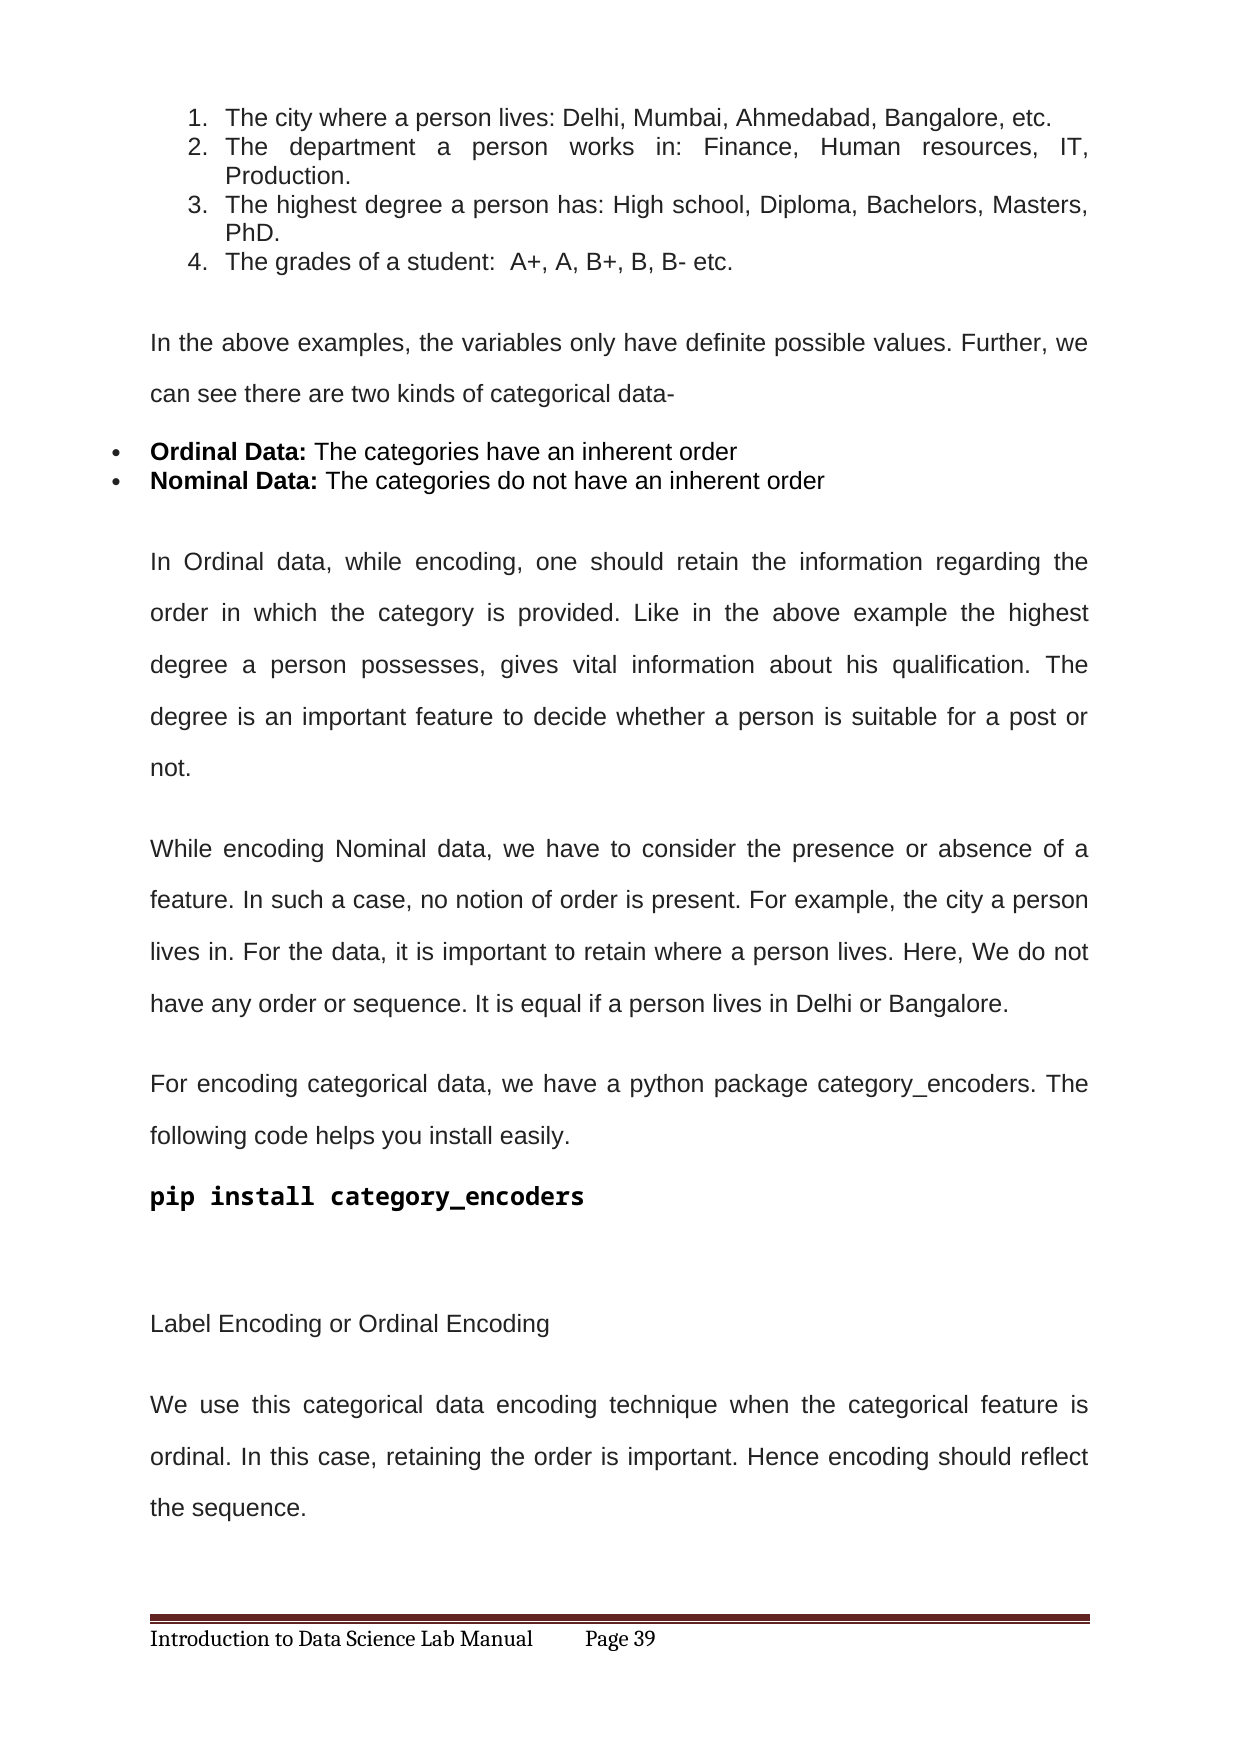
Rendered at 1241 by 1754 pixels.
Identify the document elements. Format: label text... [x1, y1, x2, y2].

text We use this categorical data encoding technique when the categorical feature is ordinal. In this case, retaining the order is important. Hence encoding should reflect the sequence. [150, 1367, 1090, 1522]
list The department a person works in: Finance, Human resources, IT, Production. [187, 132, 1090, 190]
list Nominal Data: The categories do not have an inherent order [112, 466, 1090, 495]
text In Ordinal data, while encoding, one should retain the information regarding the order in which the category is provided. Like in the above example the highest degree a person possesses, gives vital information about his qualification. The degree is an important feature to decide whether a person is suitable for a post or not. [150, 524, 1090, 782]
text While encoding Nominal data, we have to consider the presence or absence of a feature. In such a case, no notion of order is present. For example, the city a person lives in. For the data, it is important to retain where a person lives. Here, We do not have any order or sequence. It is equal if a person lives in Delhi or Bangalore. [150, 811, 1090, 1017]
list The highest degree a person has: High school, Diploma, Bachelors, Masters, PhD. [187, 190, 1090, 247]
text Label Encoding or Ordinal Encoding [150, 1309, 1090, 1338]
list Ordinal Data: The categories have an inherent order [112, 437, 1090, 466]
list The grades of a student: A+, A, B+, B, B- etc. [187, 247, 1090, 276]
list The city where a person lives: Delhi, Mumbai, Ahmedabad, Bangalore, etc. [187, 103, 1090, 132]
text In the above examples, the variables only have definite possible values. Further, we can see there are two kinds of categorical data- [150, 305, 1090, 408]
text pip install category_encoders [150, 1179, 1090, 1213]
text For encoding categorical data, we have a python package category_encoders. The following code helps you install easily. [150, 1046, 1090, 1149]
